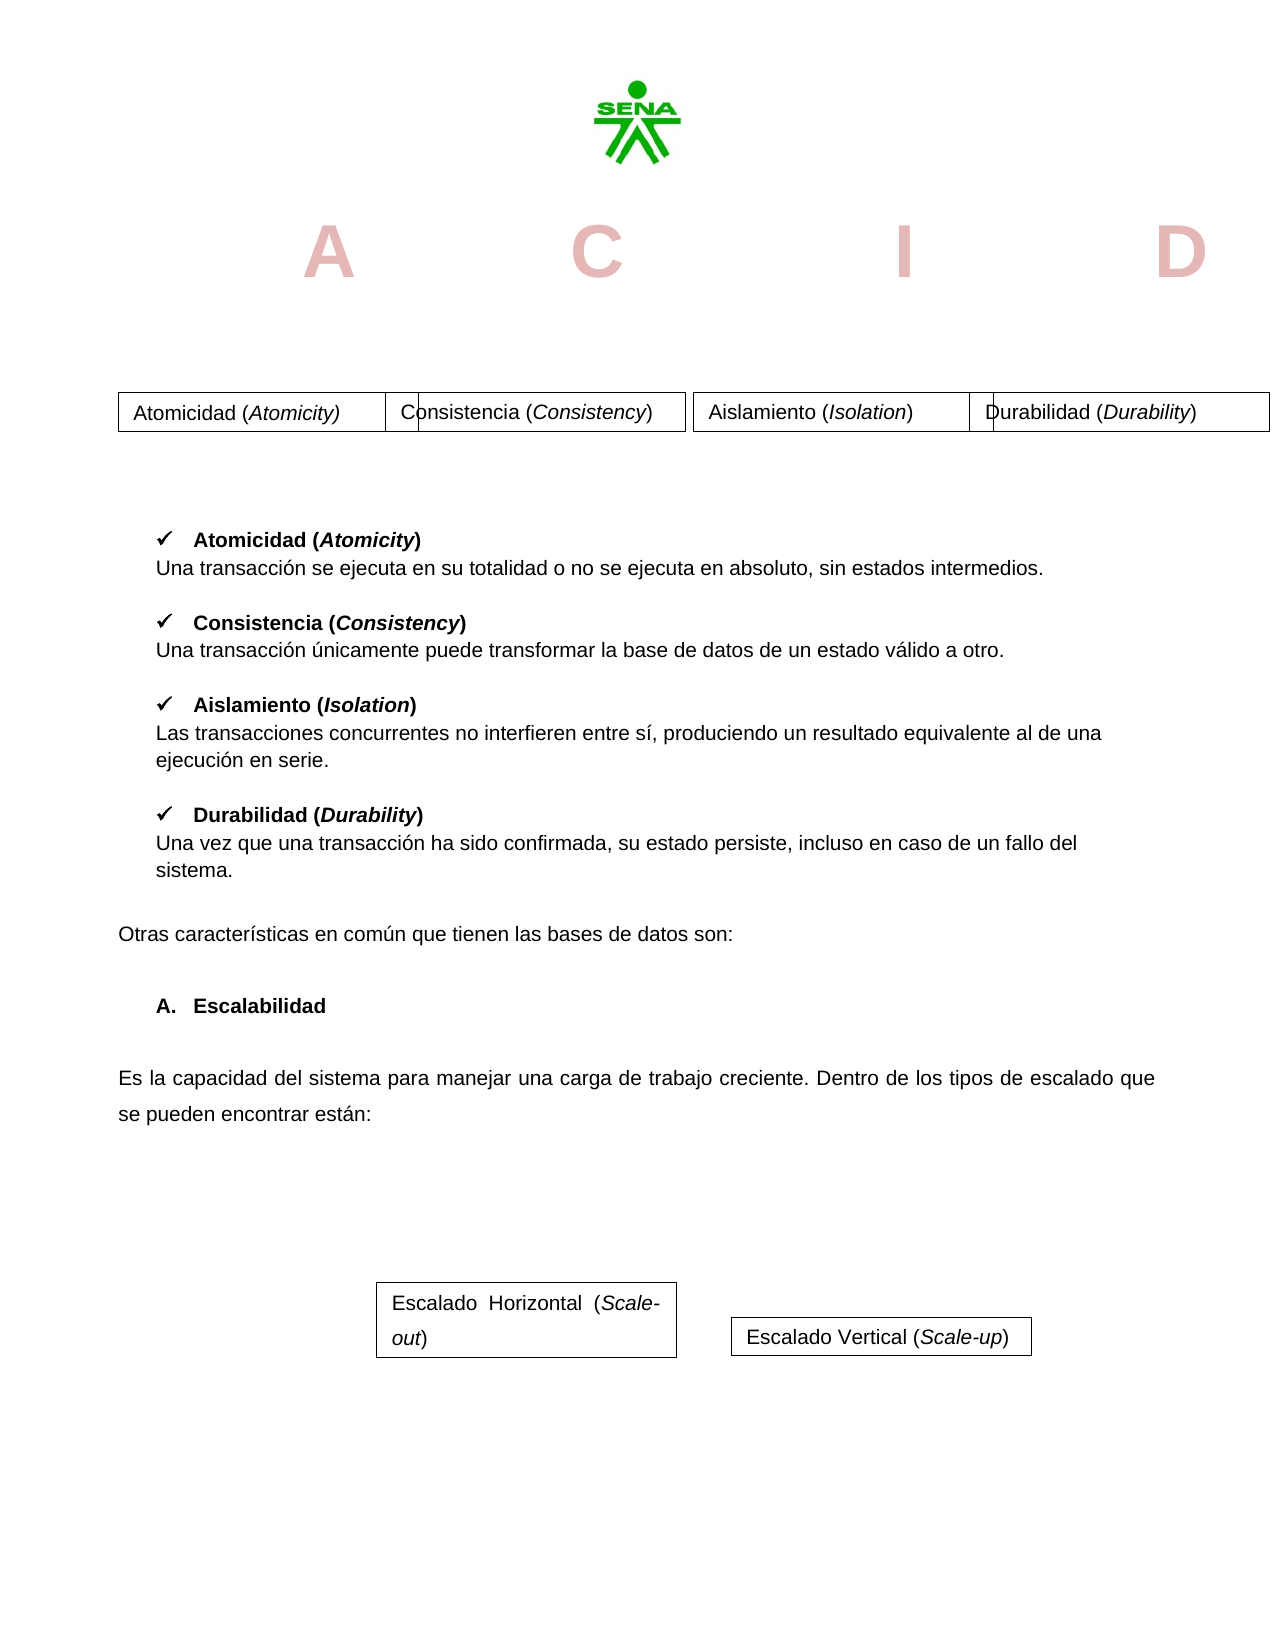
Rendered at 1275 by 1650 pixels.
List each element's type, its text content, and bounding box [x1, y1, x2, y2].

list Aislamiento (Isolation) [156, 693, 1157, 717]
picture [588, 75, 687, 172]
text Una transacción únicamente puede transformar la base de datos de un estado válido a otro. [156, 638, 1157, 662]
list Escalabilidad [156, 993, 1157, 1017]
text Una transacción se ejecuta en su totalidad o no se ejecuta en absoluto, sin estados intermedios. [156, 555, 1157, 579]
text Una vez que una transacción ha sido confirmada, su estado persiste, incluso en caso de un fallo del sistema. [156, 831, 1157, 882]
text Otras características en común que tienen las bases de datos son: [118, 922, 1157, 946]
list Atomicidad (Atomicity) [156, 528, 1157, 552]
text Es la capacidad del sistema para manejar una carga de trabajo creciente. Dentro de los tipos de escalado que se pueden encontrar están: [118, 1065, 1157, 1125]
list Consistencia (Consistency) [156, 610, 1157, 634]
list Durabilidad (Durability) [156, 803, 1157, 827]
text Las transacciones concurrentes no interfieren entre sí, produciendo un resultado equivalente al de una ejecución en serie. [156, 721, 1157, 772]
